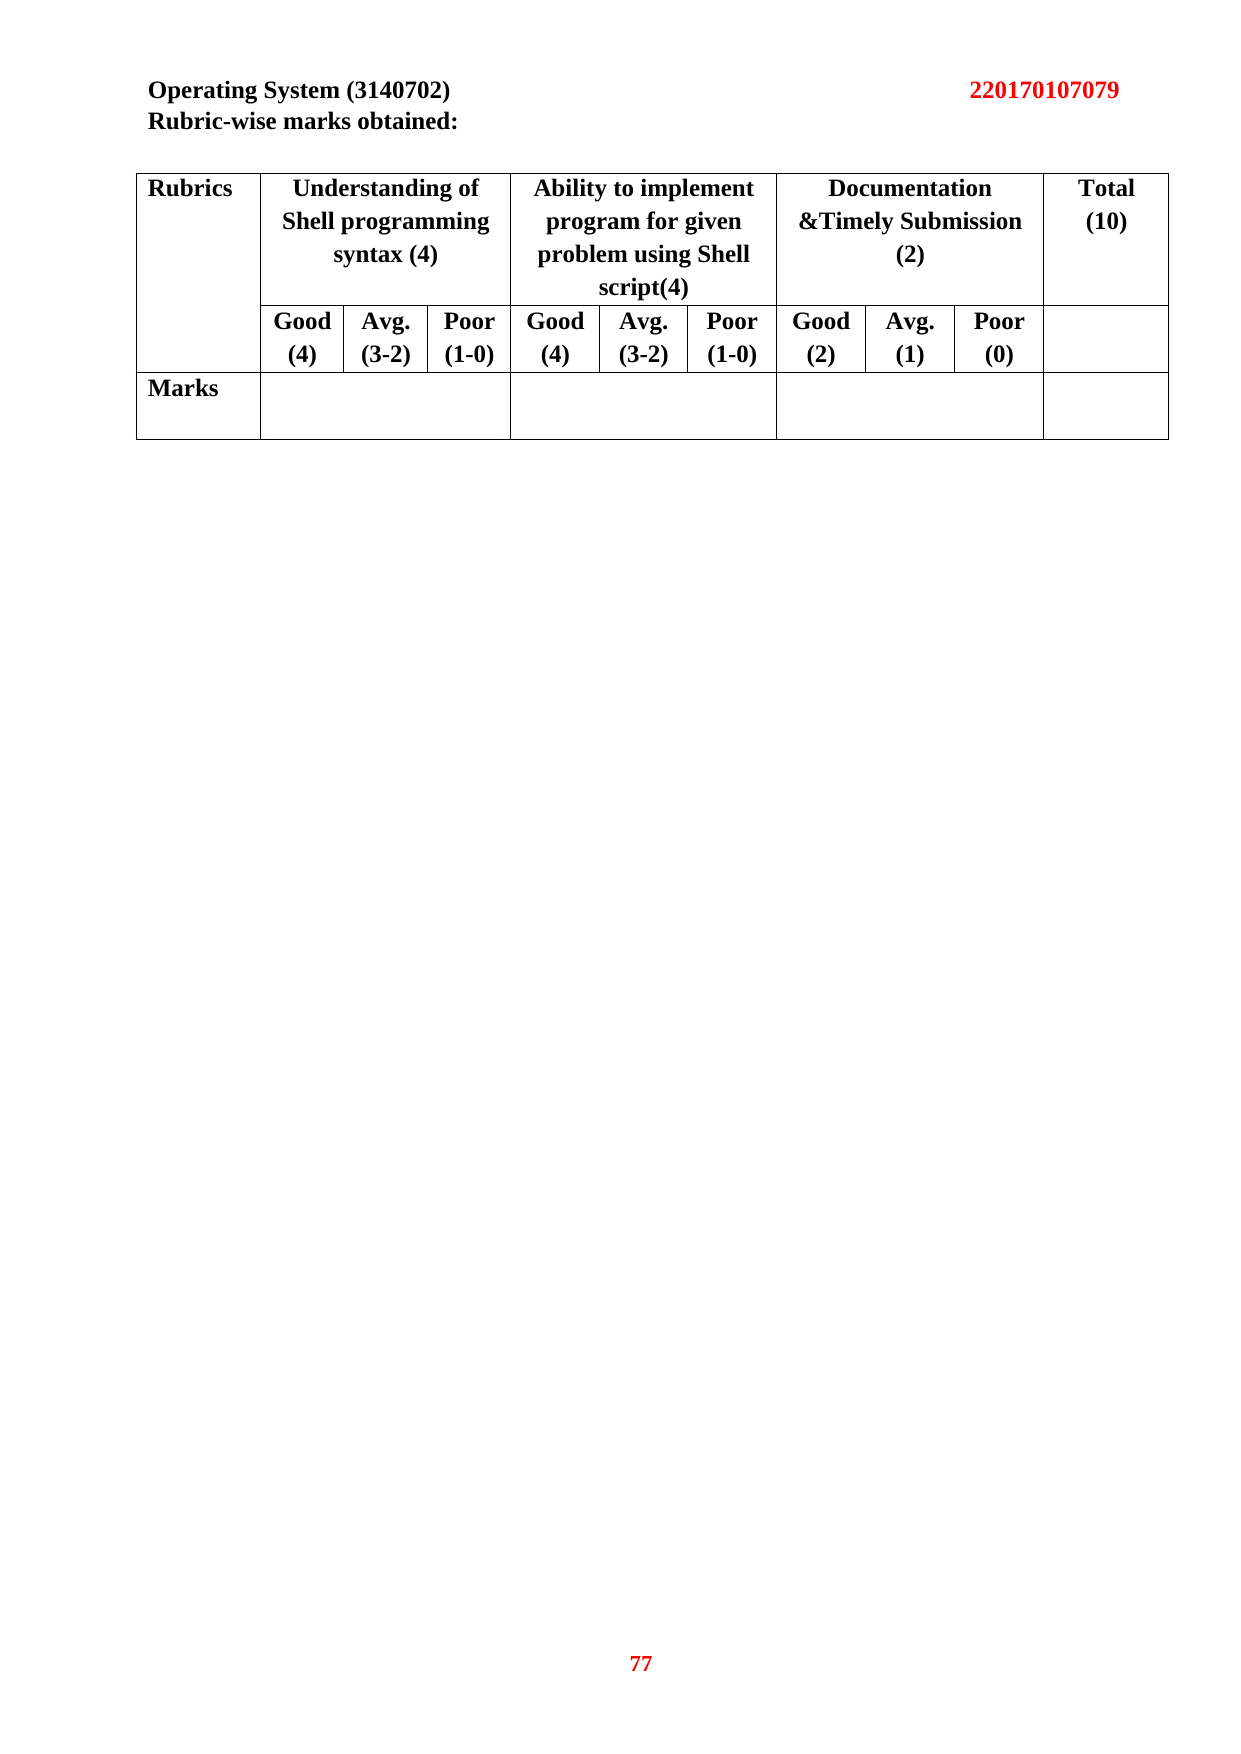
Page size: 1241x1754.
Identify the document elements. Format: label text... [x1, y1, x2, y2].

table_header Ability to implement program for given problem using Shell script(4) [511, 174, 776, 305]
table_cell Poor (1-0) [688, 306, 776, 372]
table_cell [777, 373, 1043, 439]
table_header Understanding of Shell programming syntax (4) [261, 174, 510, 305]
table_header Rubrics [137, 174, 260, 372]
table_cell [1044, 306, 1168, 372]
table_cell Good (4) [261, 306, 343, 372]
table_header Documentation &Timely Submission (2) [777, 174, 1043, 305]
table_cell Avg. (1) [866, 306, 954, 372]
table_cell Avg. (3-2) [600, 306, 687, 372]
table_cell [511, 373, 776, 439]
table_cell Good (4) [511, 306, 599, 372]
subtitle Rubric-wise marks obtained: [148, 106, 1134, 135]
table_cell Good (2) [777, 306, 865, 372]
table_cell Marks [137, 373, 260, 439]
table_cell Avg. (3-2) [344, 306, 427, 372]
table_header Total (10) [1044, 174, 1168, 305]
table_cell [261, 373, 510, 439]
table_cell Poor (1-0) [428, 306, 510, 372]
table_cell [1044, 373, 1168, 439]
table_cell Poor (0) [955, 306, 1043, 372]
